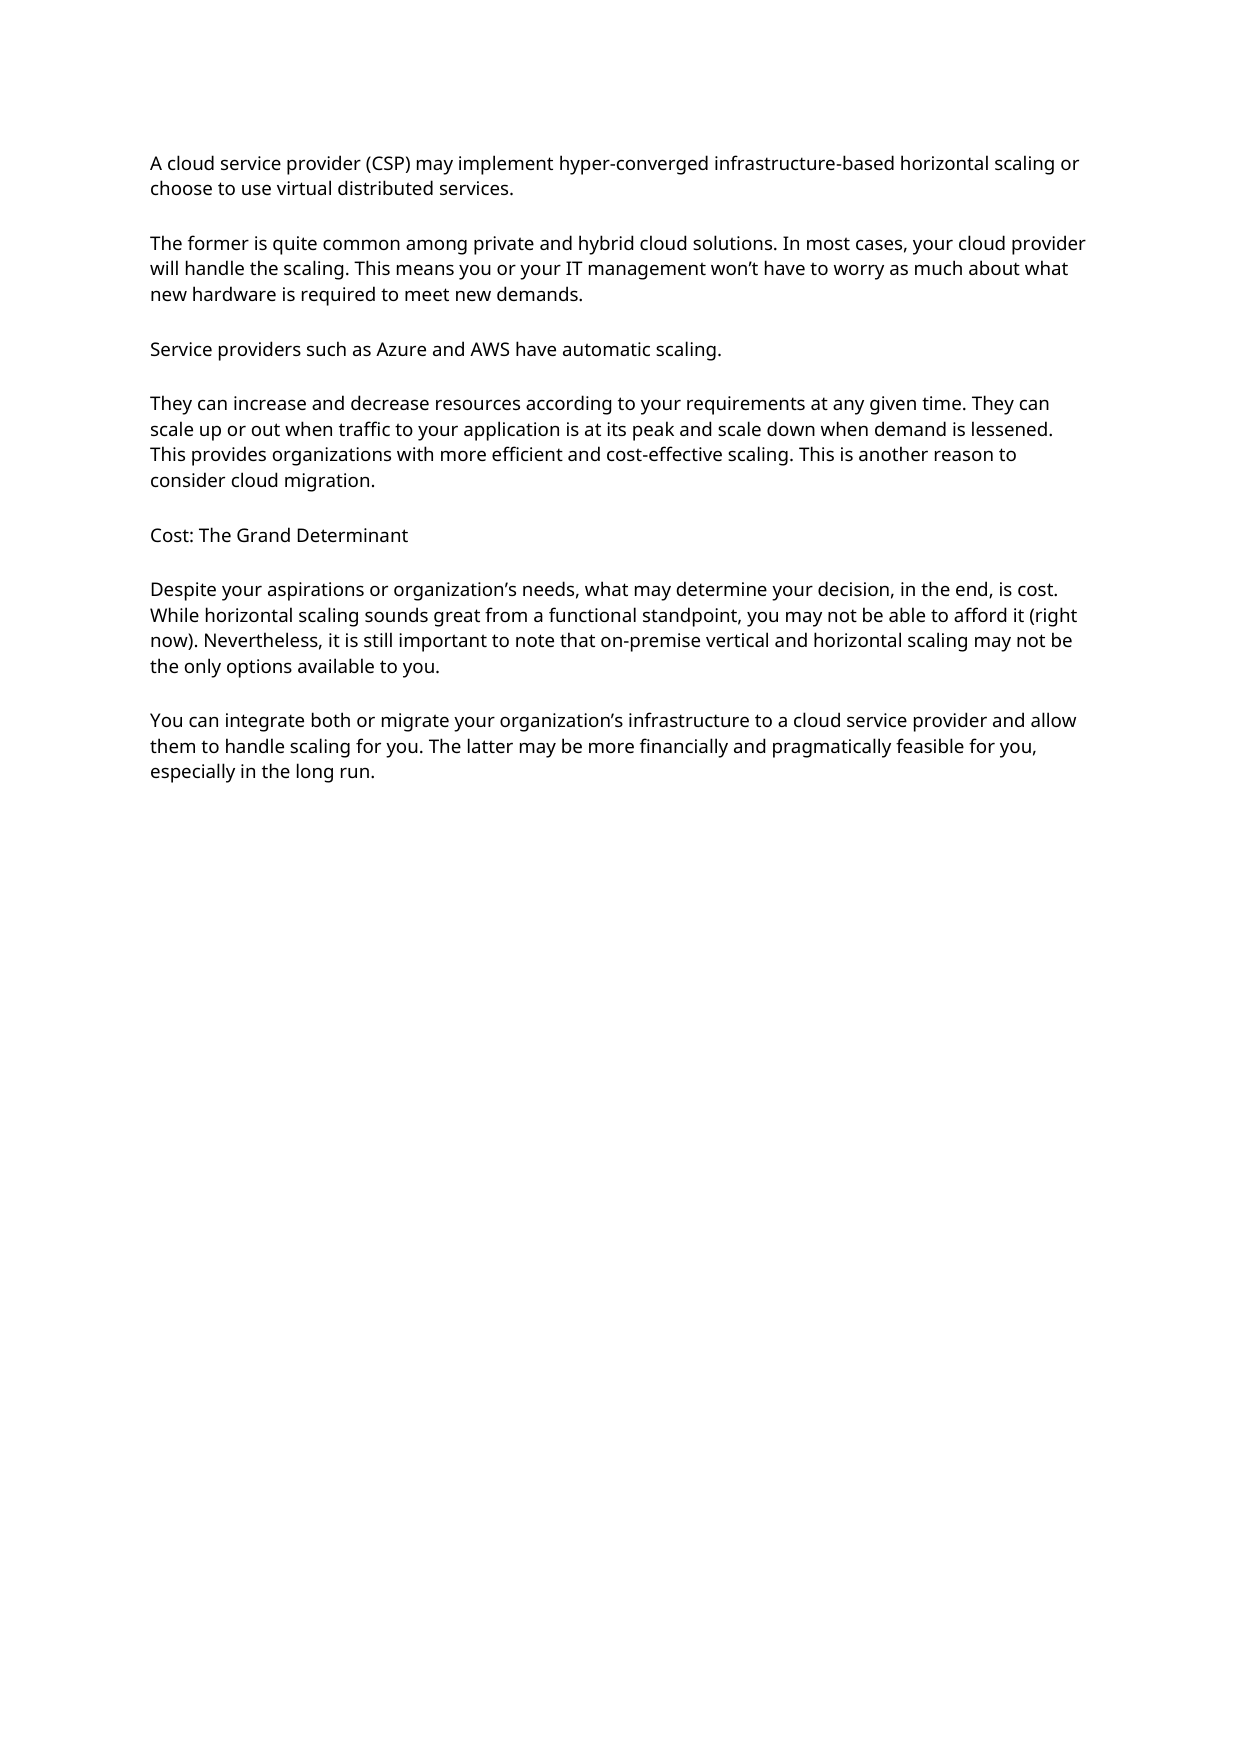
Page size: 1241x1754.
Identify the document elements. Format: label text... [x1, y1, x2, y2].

text Cost: The Grand Determinant [150, 522, 1090, 547]
text They can increase and decrease resources according to your requirements at any given time. They can scale up or out when traffic to your application is at its peak and scale down when demand is lessened. This provides organizations with more efficient and cost-effective scaling. This is another reason to consider cloud migration. [150, 391, 1090, 493]
text Service providers such as Azure and AWS have automatic scaling. [150, 336, 1090, 361]
text The former is quite common among private and hybrid cloud solutions. In most cases, your cloud provider will handle the scaling. This means you or your IT management won’t have to worry as much about what new hardware is required to meet new demands. [150, 230, 1090, 307]
text A cloud service provider (CSP) may implement hyper-converged infrastructure-based horizontal scaling or choose to use virtual distributed services. [150, 150, 1090, 201]
text You can integrate both or migrate your organization’s infrastructure to a cloud service provider and allow them to handle scaling for you. The latter may be more financially and pragmatically feasible for you, especially in the long run. [150, 708, 1090, 784]
text Despite your aspirations or organization’s needs, what may determine your decision, in the end, is cost. While horizontal scaling sounds great from a functional standpoint, you may not be able to afford it (right now). Nevertheless, it is still important to note that on-premise vertical and horizontal scaling may not be the only options available to you. [150, 577, 1090, 679]
